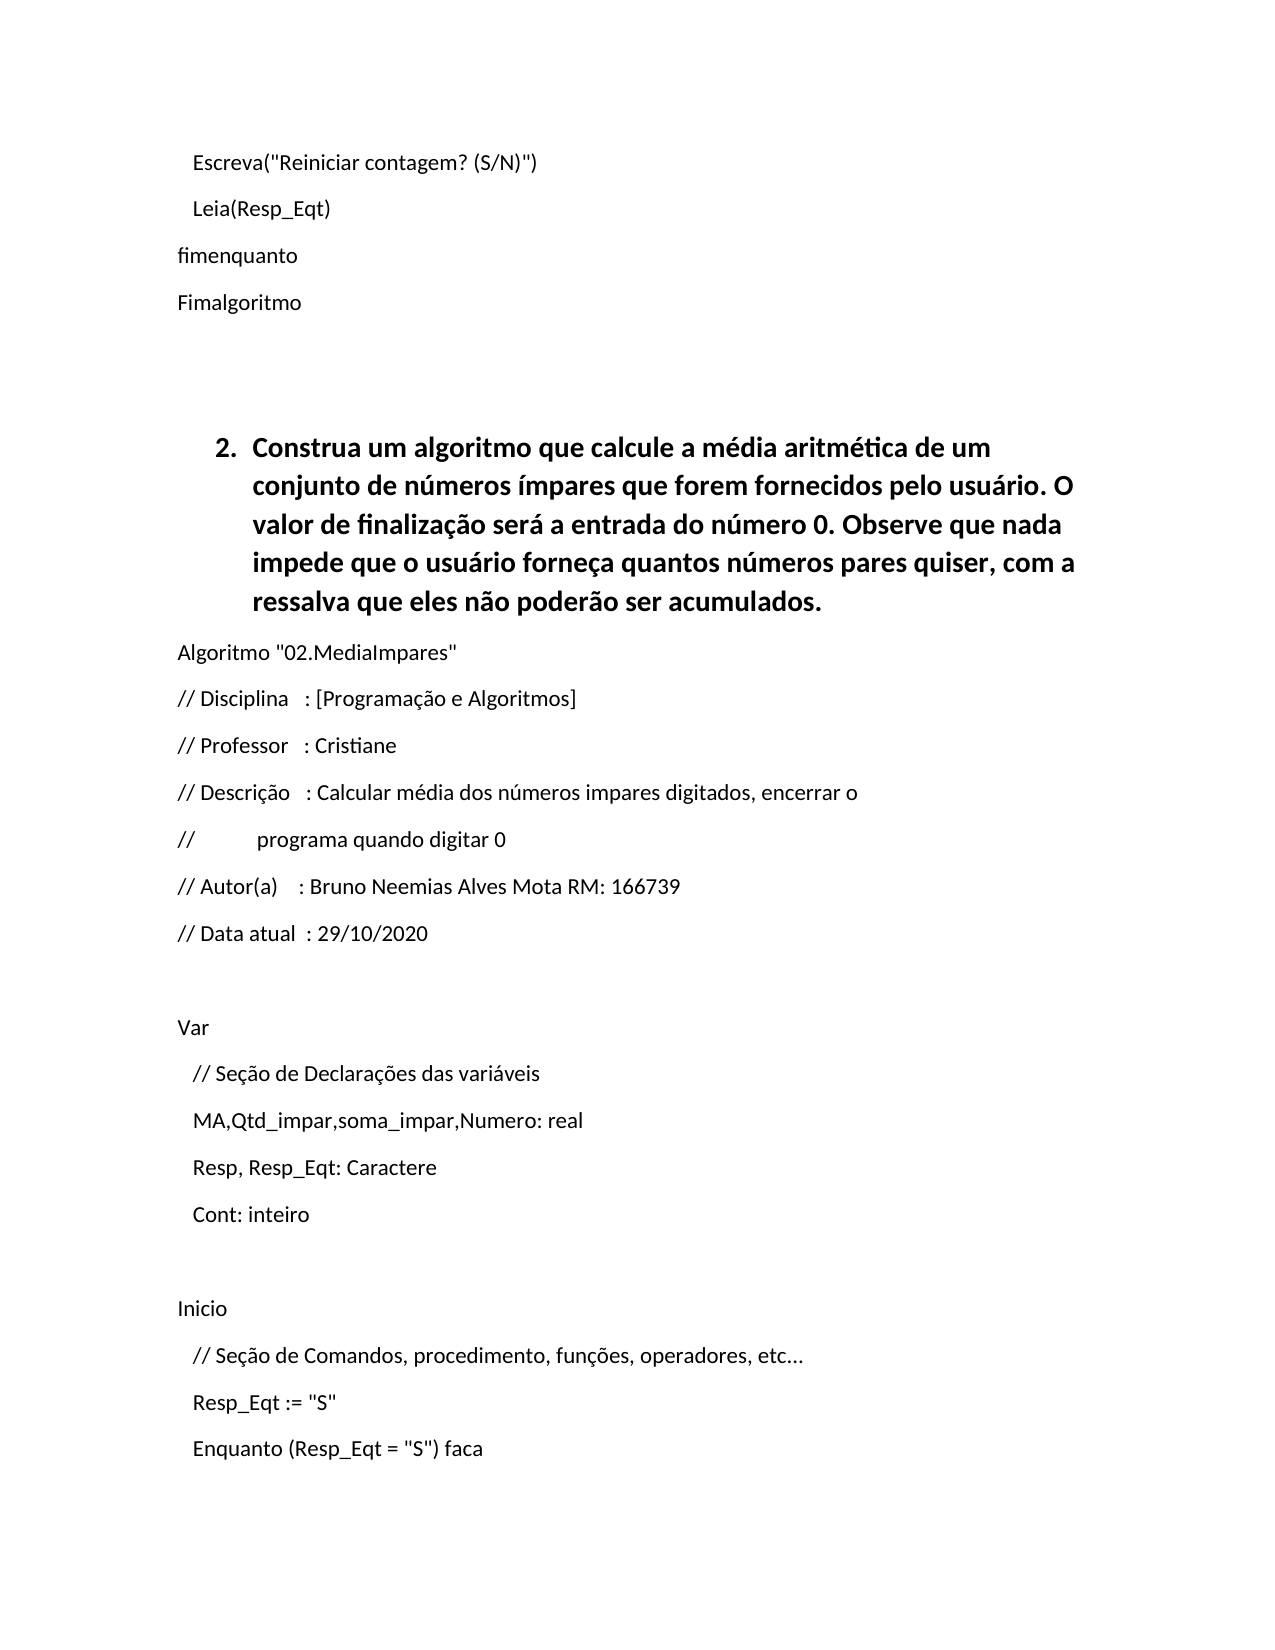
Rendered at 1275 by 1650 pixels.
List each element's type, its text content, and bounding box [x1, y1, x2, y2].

text Enquanto (Resp_Eqt = "S") faca [177, 1434, 1098, 1463]
text Var [177, 1013, 1098, 1041]
text Inicio [177, 1294, 1098, 1322]
text Escreva("Reiniciar contagem? (S/N)") [177, 148, 1098, 176]
text Cont: inteiro [177, 1200, 1098, 1228]
text Resp, Resp_Eqt: Caractere [177, 1153, 1098, 1181]
text // Professor : Cristiane [177, 731, 1098, 759]
text MA,Qtd_impar,soma_impar,Numero: real [177, 1106, 1098, 1134]
text Algoritmo "02.MediaImpares" [177, 638, 1098, 666]
text // Descrição : Calcular média dos números impares digitados, encerrar o [177, 778, 1098, 806]
text // Autor(a) : Bruno Neemias Alves Mota RM: 166739 [177, 872, 1098, 900]
text Resp_Eqt := "S" [177, 1388, 1098, 1416]
text // Data atual : 29/10/2020 [177, 919, 1098, 947]
text // Disciplina : [Programação e Algoritmos] [177, 684, 1098, 713]
text // Seção de Declarações das variáveis [177, 1059, 1098, 1088]
text Fimalgoritmo [177, 288, 1098, 316]
text Leia(Resp_Eqt) [177, 194, 1098, 222]
text // Seção de Comandos, procedimento, funções, operadores, etc... [177, 1341, 1098, 1369]
list Construa um algoritmo que calcule a média aritmética de um conjunto de números ímpares que forem fornecidos pelo usuário. O valor de finalização será a entrada do número 0. Observe que nada impede que o usuário forneça quantos números pares quiser, com a ressalva que eles não poderão ser acumulados. [215, 429, 1098, 618]
text // programa quando digitar 0 [177, 825, 1098, 853]
text fimenquanto [177, 241, 1098, 269]
